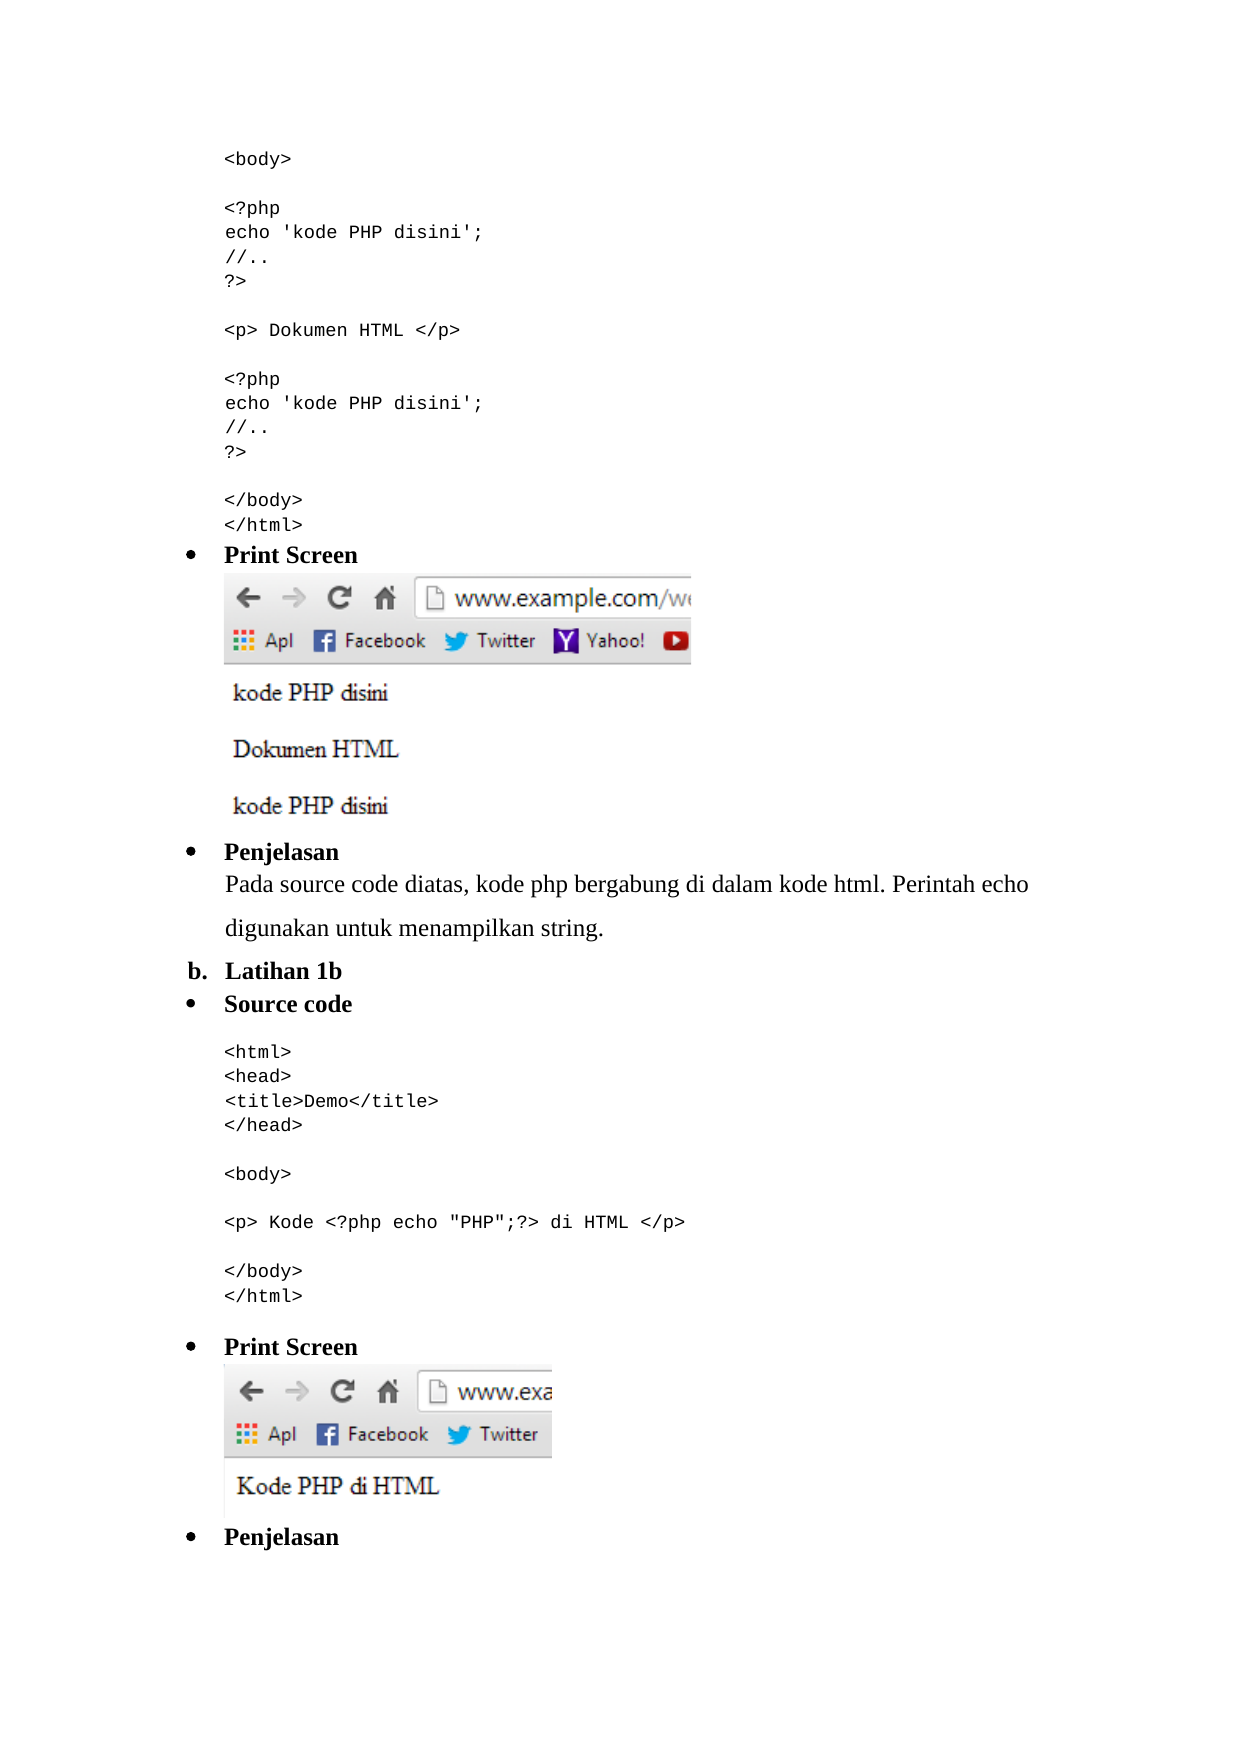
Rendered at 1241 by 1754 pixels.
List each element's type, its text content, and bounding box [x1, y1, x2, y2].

list Penjelasan [186, 837, 1090, 865]
list Penjelasan [186, 1522, 1090, 1551]
list Pada source code diatas, kode php bergabung di dalam kode html. Perintah echo digunakan untuk menampilkan string. [225, 869, 1090, 941]
list </html> [224, 516, 1090, 537]
list </body> [224, 491, 1090, 512]
list echo 'kode PHP disini'; [224, 394, 1090, 415]
text </html> [224, 1286, 1090, 1308]
picture [223, 1364, 552, 1518]
text </body> [224, 1262, 1090, 1283]
picture [223, 573, 692, 833]
list ?> [224, 272, 1090, 293]
text <title>Demo</title> [224, 1091, 1090, 1113]
text <body> [224, 1164, 1090, 1186]
list Print Screen [186, 540, 1090, 569]
list Latihan 1b [187, 956, 1090, 984]
list Source code [186, 989, 1090, 1018]
text </head> [224, 1116, 1090, 1137]
list //.. [224, 247, 1090, 269]
text <p> Kode <?php echo "PHP";?> di HTML </p> [224, 1213, 1090, 1234]
list echo 'kode PHP disini'; [224, 223, 1090, 244]
list <?php [224, 369, 1090, 391]
text <html> [224, 1043, 1090, 1064]
list <p> Dokumen HTML </p> [224, 321, 1090, 342]
list <body> [224, 150, 1090, 171]
list Print Screen [186, 1332, 1090, 1360]
list <?php [224, 199, 1090, 220]
list //.. [224, 418, 1090, 439]
text <head> [224, 1067, 1090, 1088]
list ?> [224, 442, 1090, 464]
